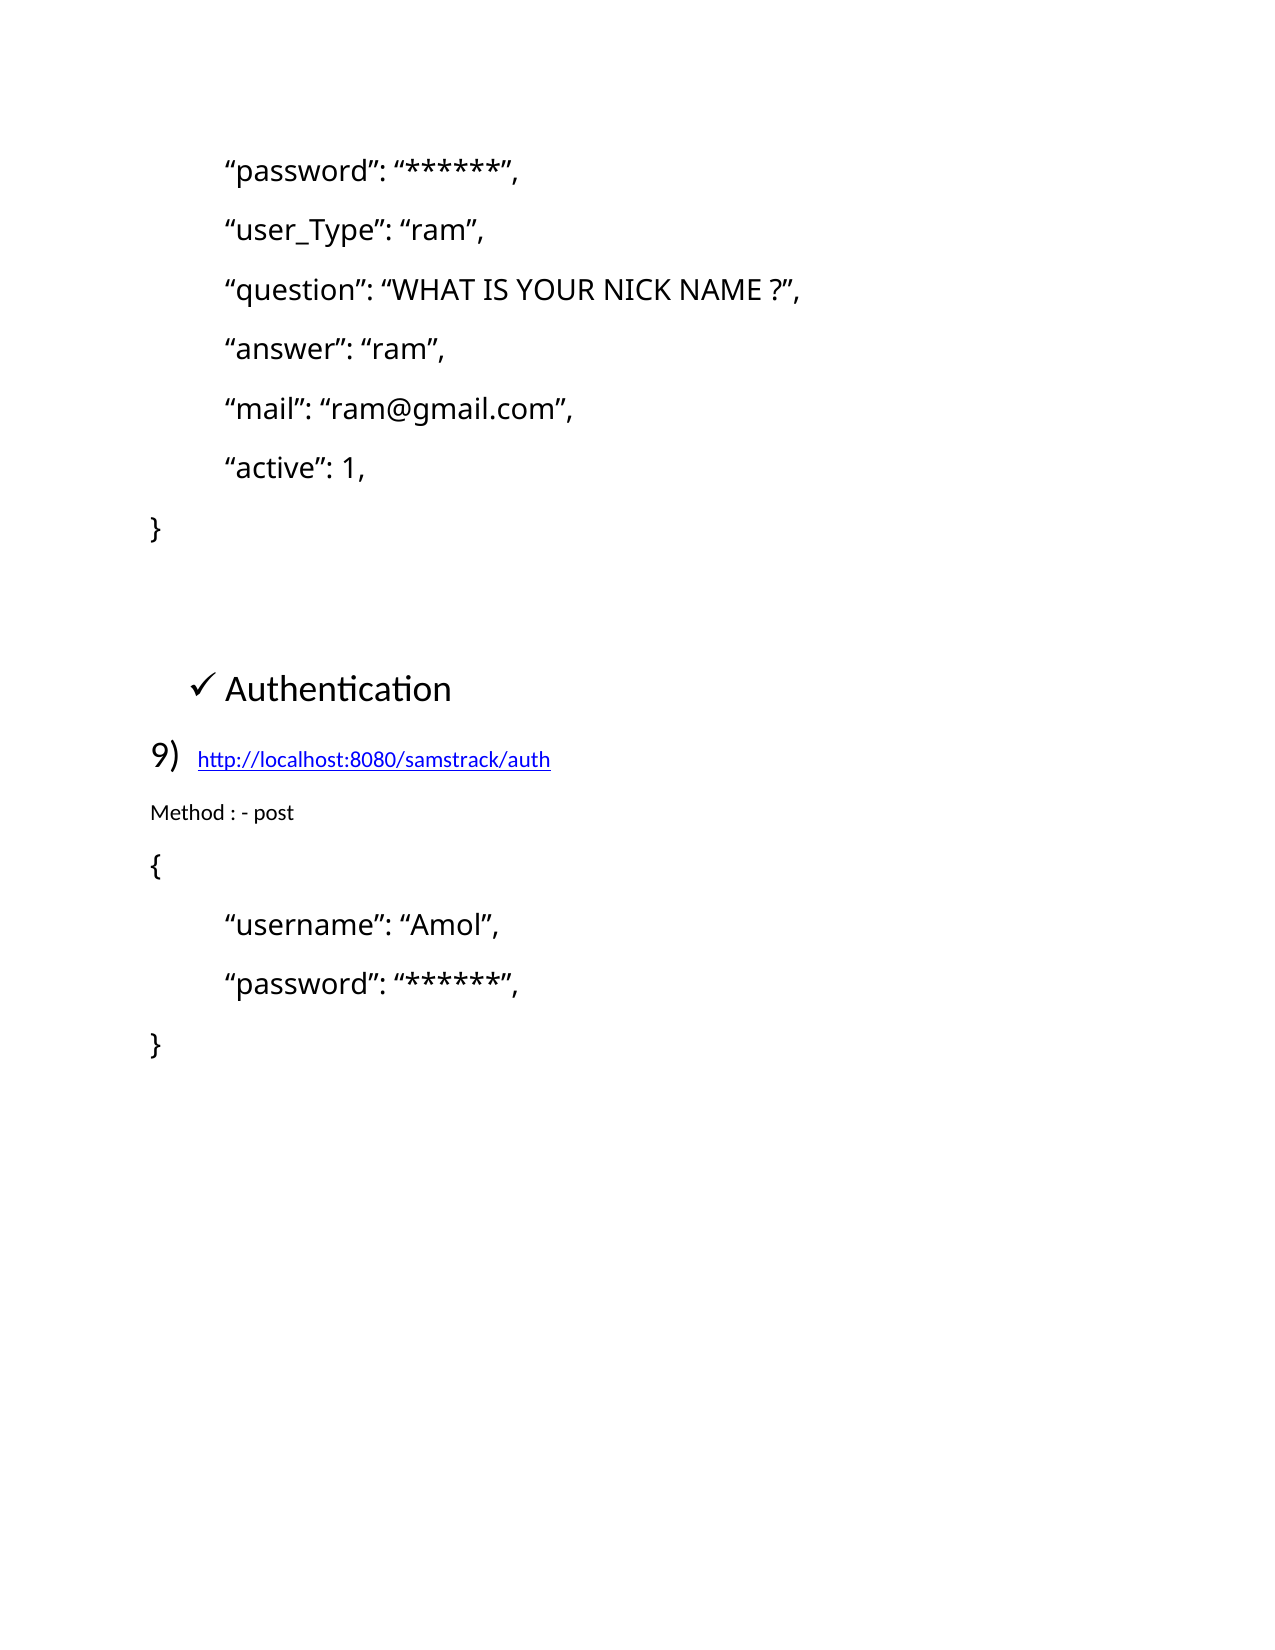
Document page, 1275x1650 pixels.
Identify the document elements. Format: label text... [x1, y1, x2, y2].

text “password”: “******”, [150, 963, 1125, 1003]
text } [150, 1023, 1125, 1063]
text “question”: “WHAT IS YOUR NICK NAME ?”, [150, 269, 1125, 309]
list Authentication [187, 665, 1125, 711]
text “user_Type”: “ram”, [150, 209, 1125, 249]
text 9) http://localhost:8080/samstrack/auth [150, 731, 1125, 777]
text } [150, 507, 1125, 547]
text “answer”: “ram”, [150, 328, 1125, 368]
text “password”: “******”, [150, 150, 1125, 190]
text “mail”: “ram@gmail.com”, [150, 388, 1125, 428]
text Method : - post [150, 798, 1125, 826]
text “active”: 1, [150, 447, 1125, 487]
text “username”: “Amol”, [150, 904, 1125, 944]
text { [150, 844, 1125, 884]
